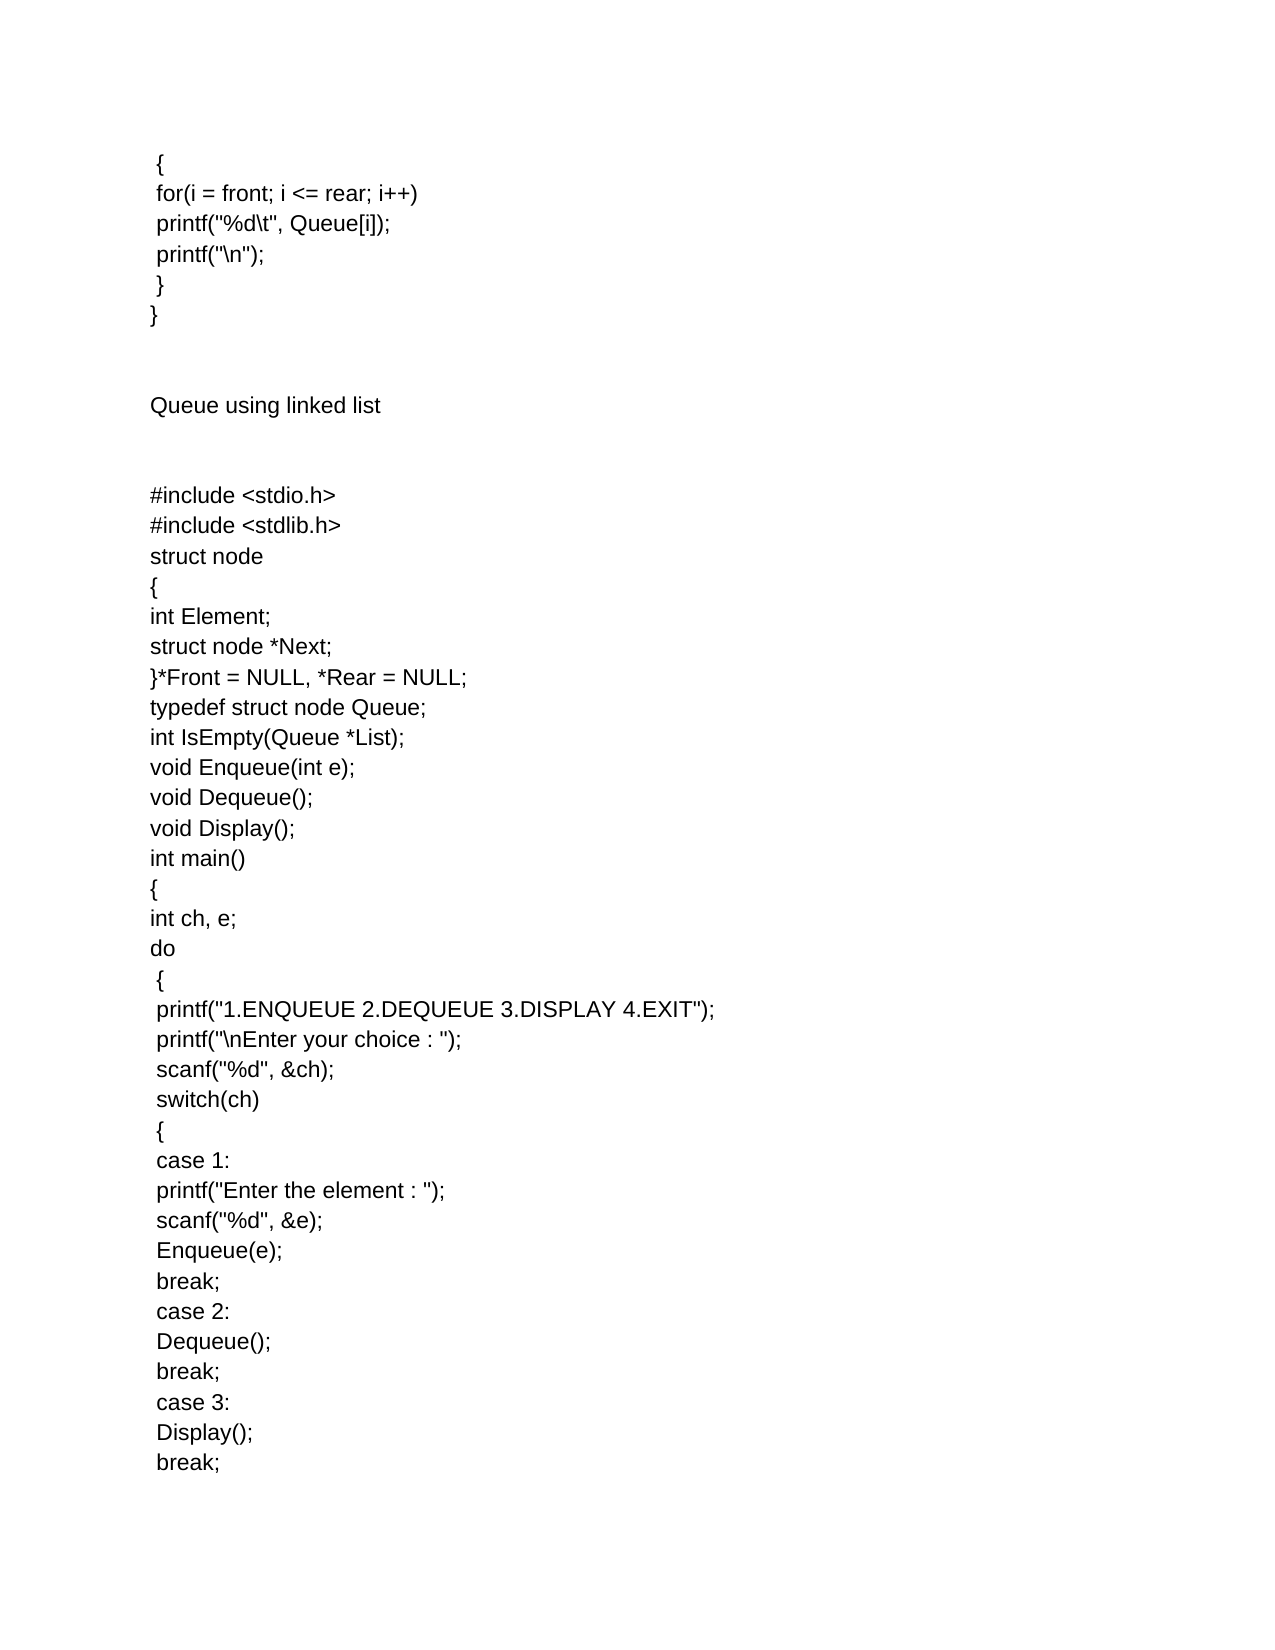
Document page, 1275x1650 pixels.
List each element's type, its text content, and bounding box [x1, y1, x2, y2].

text case 3: [150, 1388, 1125, 1415]
text case 2: [150, 1298, 1125, 1324]
text void Dequeue(); [150, 784, 1125, 811]
text printf("1.ENQUEUE 2.DEQUEUE 3.DISPLAY 4.EXIT"); [150, 996, 1125, 1022]
text int IsEmpty(Queue *List); [150, 724, 1125, 750]
text switch(ch) [150, 1086, 1125, 1113]
text struct node *Next; [150, 633, 1125, 660]
text }*Front = NULL, *Rear = NULL; [150, 663, 1125, 690]
text printf("\nEnter your choice : "); [150, 1026, 1125, 1052]
text { [150, 966, 1125, 992]
text scanf("%d", &ch); [150, 1056, 1125, 1083]
text printf("\n"); [150, 241, 1125, 267]
text scanf("%d", &e); [150, 1207, 1125, 1234]
text for(i = front; i <= rear; i++) [150, 180, 1125, 207]
text } [150, 271, 1125, 297]
text int Element; [150, 603, 1125, 629]
text { [150, 150, 1125, 176]
text Display(); [150, 1419, 1125, 1445]
text break; [150, 1358, 1125, 1385]
text Enqueue(e); [150, 1237, 1125, 1264]
text int ch, e; [150, 905, 1125, 932]
text { [150, 573, 1125, 599]
text { [150, 1117, 1125, 1143]
text break; [150, 1449, 1125, 1475]
text { [150, 875, 1125, 901]
text Dequeue(); [150, 1328, 1125, 1354]
text void Display(); [150, 814, 1125, 841]
text typedef struct node Queue; [150, 694, 1125, 720]
text #include <stdlib.h> [150, 512, 1125, 539]
text void Enqueue(int e); [150, 754, 1125, 781]
text Queue using linked list [150, 392, 1125, 418]
text case 1: [150, 1147, 1125, 1173]
text } [150, 301, 1125, 327]
text break; [150, 1268, 1125, 1294]
text printf("Enter the element : "); [150, 1177, 1125, 1203]
text do [150, 935, 1125, 962]
text printf("%d\t", Queue[i]); [150, 210, 1125, 237]
text struct node [150, 543, 1125, 569]
text int main() [150, 845, 1125, 871]
text #include <stdio.h> [150, 482, 1125, 509]
